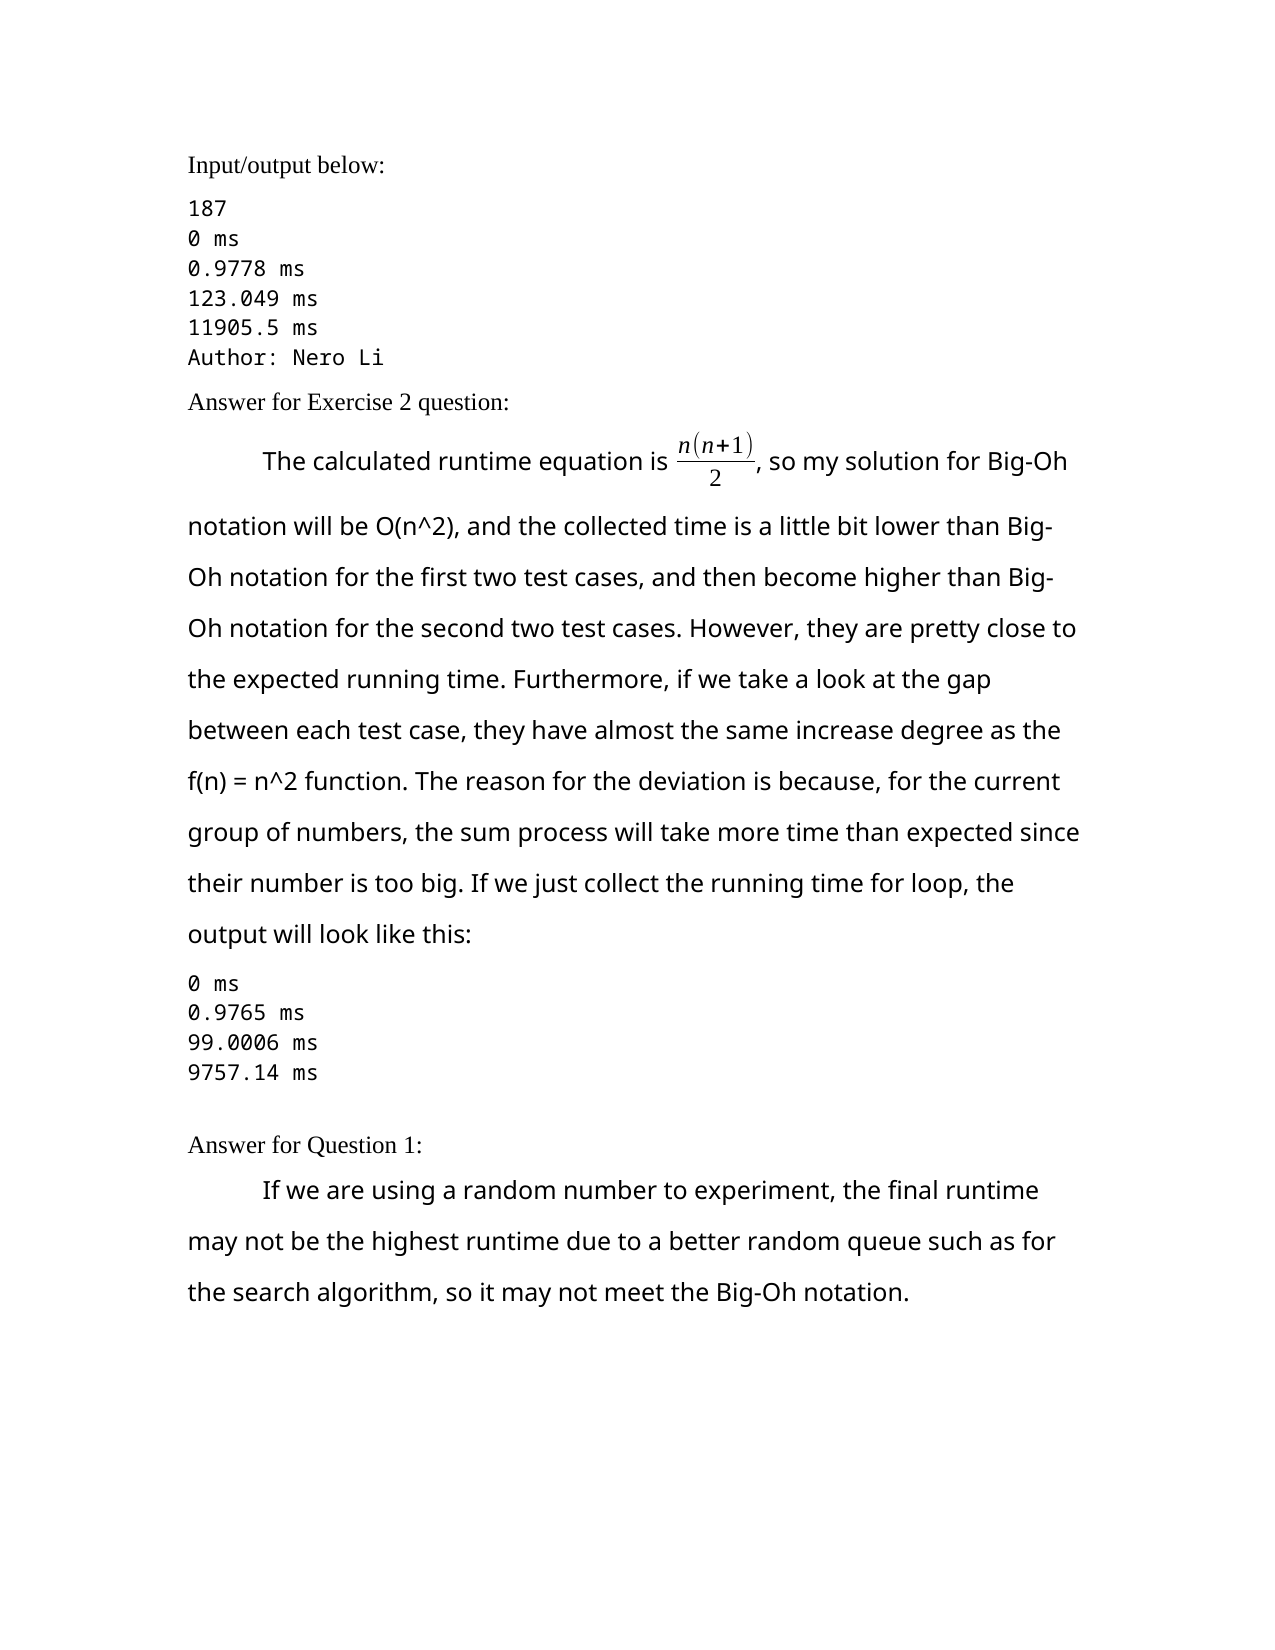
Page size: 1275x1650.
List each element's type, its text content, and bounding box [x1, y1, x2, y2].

text 0.9778 ms [187, 253, 1087, 282]
text Author: Nero Li [187, 342, 1087, 372]
text 9757.14 ms [187, 1057, 1087, 1087]
text 11905.5 ms [187, 312, 1087, 342]
text The calculated runtime equation is , so my solution for Big-Oh notation will be O(n^2), and the collected time is a little bit lower than Big-Oh notation for the first two test cases, and then become higher than Big-Oh notation for the second two test cases. However, they are pretty close to the expected running time. Furthermore, if we take a look at the gap between each test case, they have almost the same increase degree as the f(n) = n^2 function. The reason for the deviation is because, for the current group of numbers, the sum process will take more time than expected since their number is too big. If we just collect the running time for loop, the output will look like this: [187, 430, 1087, 951]
text 187 [187, 193, 1087, 223]
text Answer for Question 1: [187, 1130, 1087, 1158]
text If we are using a random number to experiment, the final runtime may not be the highest runtime due to a better random queue such as for the search algorithm, so it may not meet the Big-Oh notation. [187, 1173, 1087, 1309]
text 0 ms [187, 223, 1087, 253]
text 123.049 ms [187, 282, 1087, 312]
text 99.0006 ms [187, 1027, 1087, 1057]
text Input/output below: [187, 150, 1087, 179]
text 0.9765 ms [187, 997, 1087, 1027]
text 0 ms [187, 967, 1087, 997]
text Answer for Exercise 2 question: [187, 387, 1087, 416]
